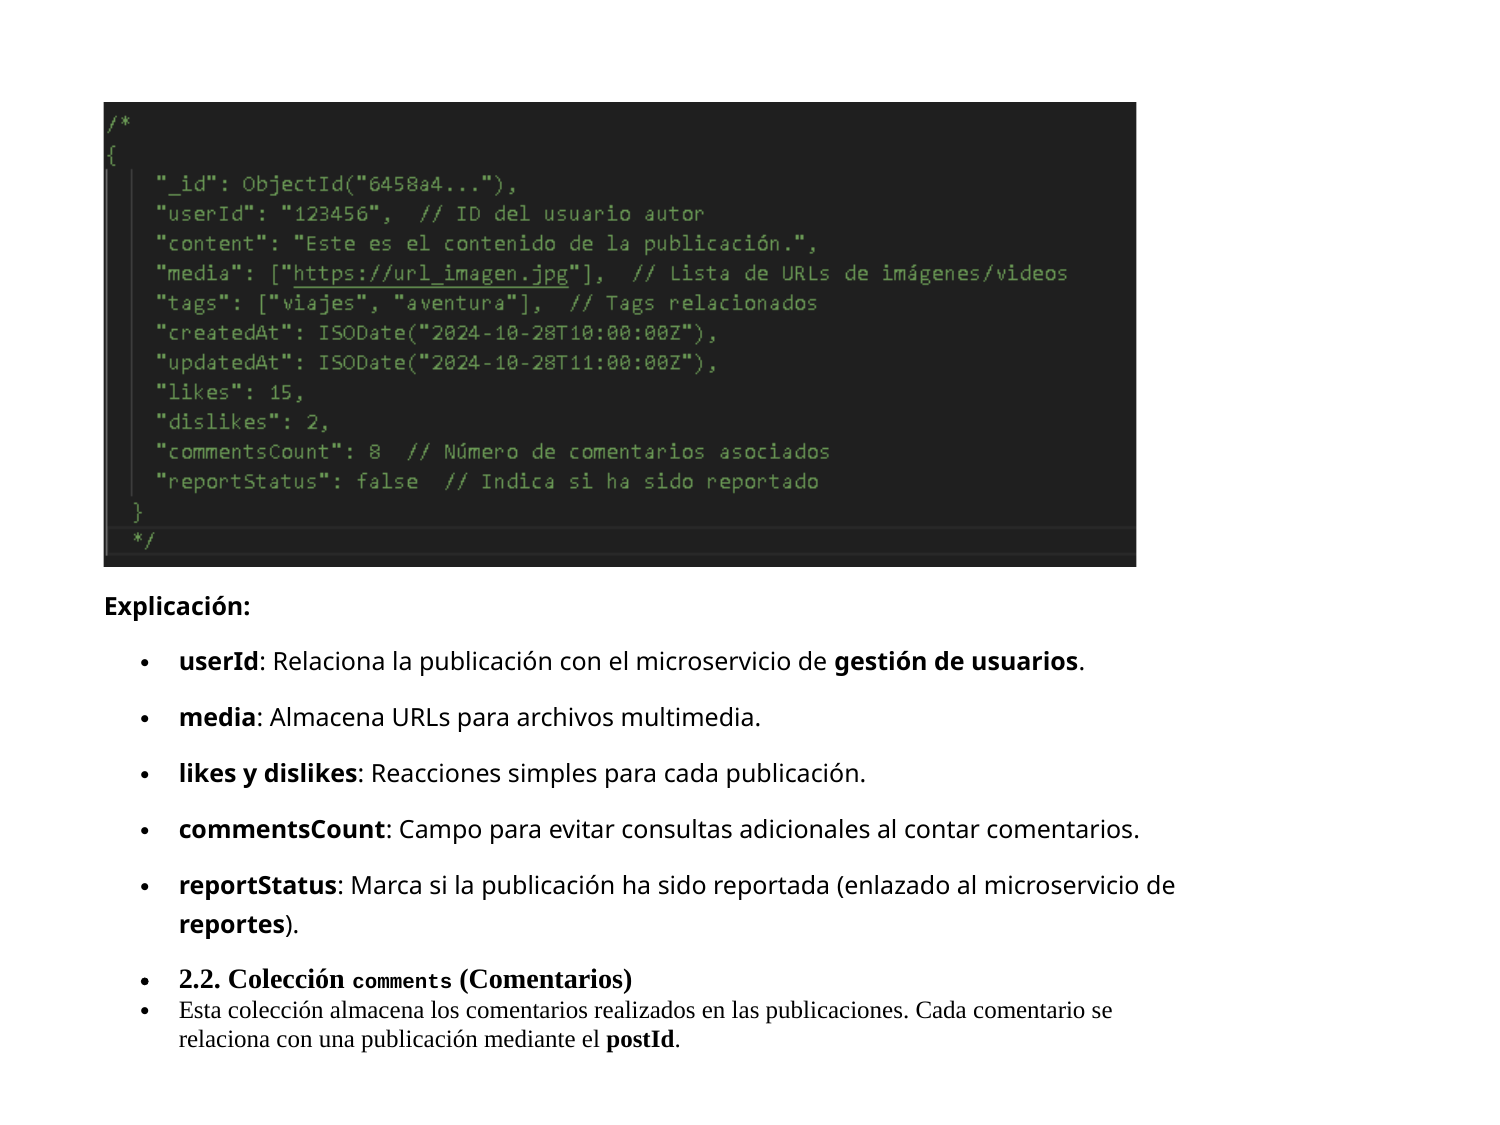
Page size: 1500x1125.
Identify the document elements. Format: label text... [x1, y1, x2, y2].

list 2.2. Colección comments (Comentarios) [141, 962, 1186, 995]
list media: Almacena URLs para archivos multimedia. [141, 700, 1186, 734]
text Explicación: [103, 588, 1186, 622]
list Esta colección almacena los comentarios realizados en las publicaciones. Cada comentario se relaciona con una publicación mediante el postId. [141, 995, 1186, 1052]
list reportStatus: Marca si la publicación ha sido reportada (enlazado al microservicio de reportes). [141, 867, 1186, 941]
list userId: Relaciona la publicación con el microservicio de gestión de usuarios. [141, 644, 1186, 678]
list commentsCount: Campo para evitar consultas adicionales al contar comentarios. [141, 812, 1186, 846]
picture [103, 102, 1137, 567]
list likes y dislikes: Reacciones simples para cada publicación. [141, 756, 1186, 790]
